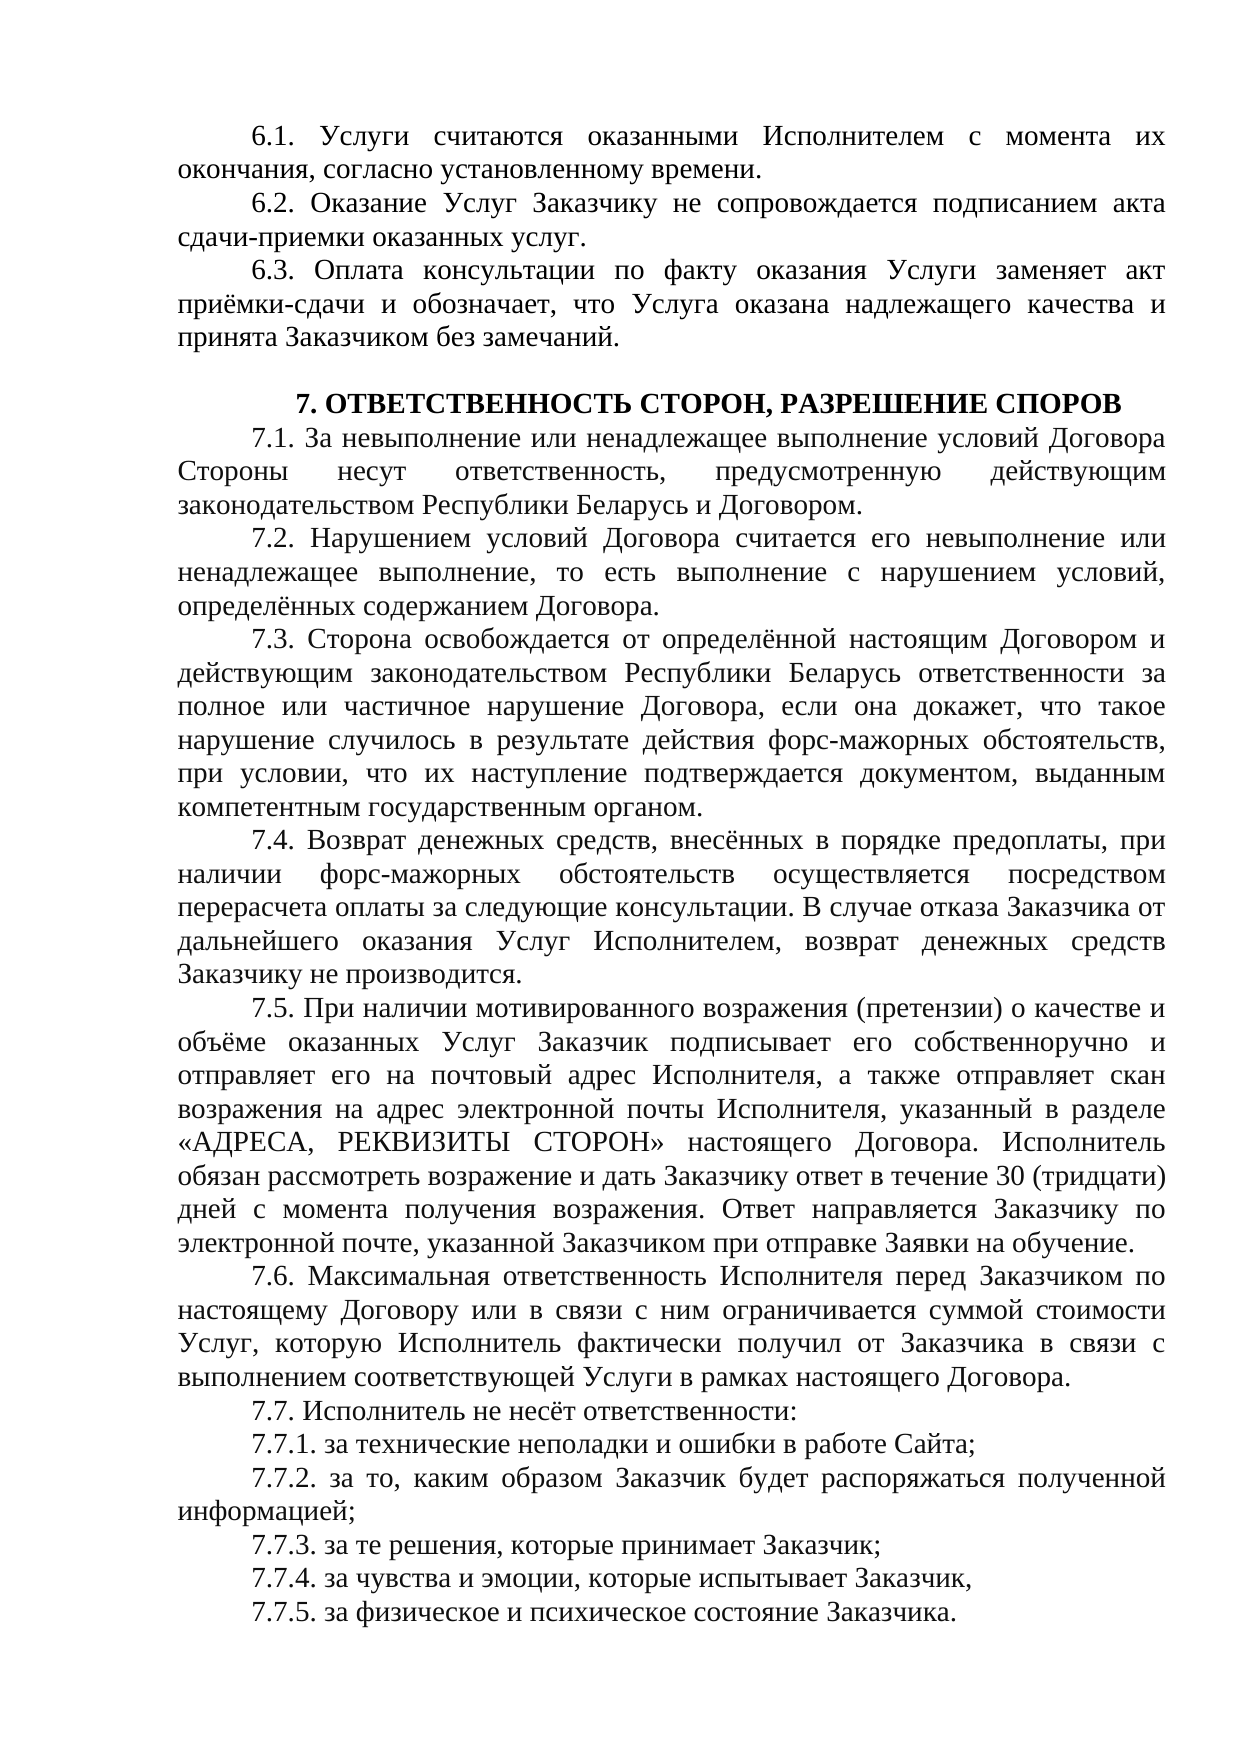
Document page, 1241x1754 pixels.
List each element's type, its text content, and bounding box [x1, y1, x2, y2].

text 7.3. Сторона освобождается от определённой настоящим Договором и действующим законодательством Республики Беларусь ответственности за полное или частичное нарушение Договора, если она докажет, что такое нарушение случилось в результате действия форс-мажорных обстоятельств, при условии, что их наступление подтверждается документом, выданным компетентным государственным органом. [177, 621, 1167, 822]
text 7.7.3. за те решения, которые принимает Заказчик; [177, 1527, 1167, 1560]
text 6.2. Оказание Услуг Заказчику не сопровождается подписанием акта сдачи-приемки оказанных услуг. [177, 185, 1167, 252]
text 7. ОТВЕТСТВЕННОСТЬ СТОРОН, РАЗРЕШЕНИЕ СПОРОВ [177, 386, 1167, 420]
text 7.7.1. за технические неполадки и ошибки в работе Сайта; [177, 1426, 1167, 1460]
text 7.6. Максимальная ответственность Исполнителя перед Заказчиком по настоящему Договору или в связи с ним ограничивается суммой стоимости Услуг, которую Исполнитель фактически получил от Заказчика в связи с выполнением соответствующей Услуги в рамках настоящего Договора. [177, 1258, 1167, 1393]
text 7.7. Исполнитель не несёт ответственности: [177, 1393, 1167, 1426]
text 7.4. Возврат денежных средств, внесённых в порядке предоплаты, при наличии форс-мажорных обстоятельств осуществляется посредством перерасчета оплаты за следующие консультации. В случае отказа Заказчика от дальнейшего оказания Услуг Исполнителем, возврат денежных средств Заказчику не производится. [177, 822, 1167, 990]
text 6.3. Оплата консультации по факту оказания Услуги заменяет акт приёмки-сдачи и обозначает, что Услуга оказана надлежащего качества и принята Заказчиком без замечаний. [177, 252, 1167, 353]
text 7.7.4. за чувства и эмоции, которые испытывает Заказчик, [177, 1560, 1167, 1594]
text 7.1. За невыполнение или ненадлежащее выполнение условий Договора Стороны несут ответственность, предусмотренную действующим законодательством Республики Беларусь и Договором. [177, 420, 1167, 521]
text 7.7.2. за то, каким образом Заказчик будет распоряжаться полученной информацией; [177, 1460, 1167, 1527]
text 7.5. При наличии мотивированного возражения (претензии) о качестве и объёме оказанных Услуг Заказчик подписывает его собственноручно и отправляет его на почтовый адрес Исполнителя, а также отправляет скан возражения на адрес электронной почты Исполнителя, указанный в разделе «АДРЕСА, РЕКВИЗИТЫ СТОРОН» настоящего Договора. Исполнитель обязан рассмотреть возражение и дать Заказчику ответ в течение 30 (тридцати) дней с момента получения возражения. Ответ направляется Заказчику по электронной почте, указанной Заказчиком при отправке Заявки на обучение. [177, 990, 1167, 1258]
text 7.2. Нарушением условий Договора считается его невыполнение или ненадлежащее выполнение, то есть выполнение с нарушением условий, определённых содержанием Договора. [177, 521, 1167, 621]
text 6.1. Услуги считаются оказанными Исполнителем с момента их окончания, согласно установленному времени. [177, 118, 1167, 185]
text 7.7.5. за физическое и психическое состояние Заказчика. [177, 1594, 1167, 1627]
